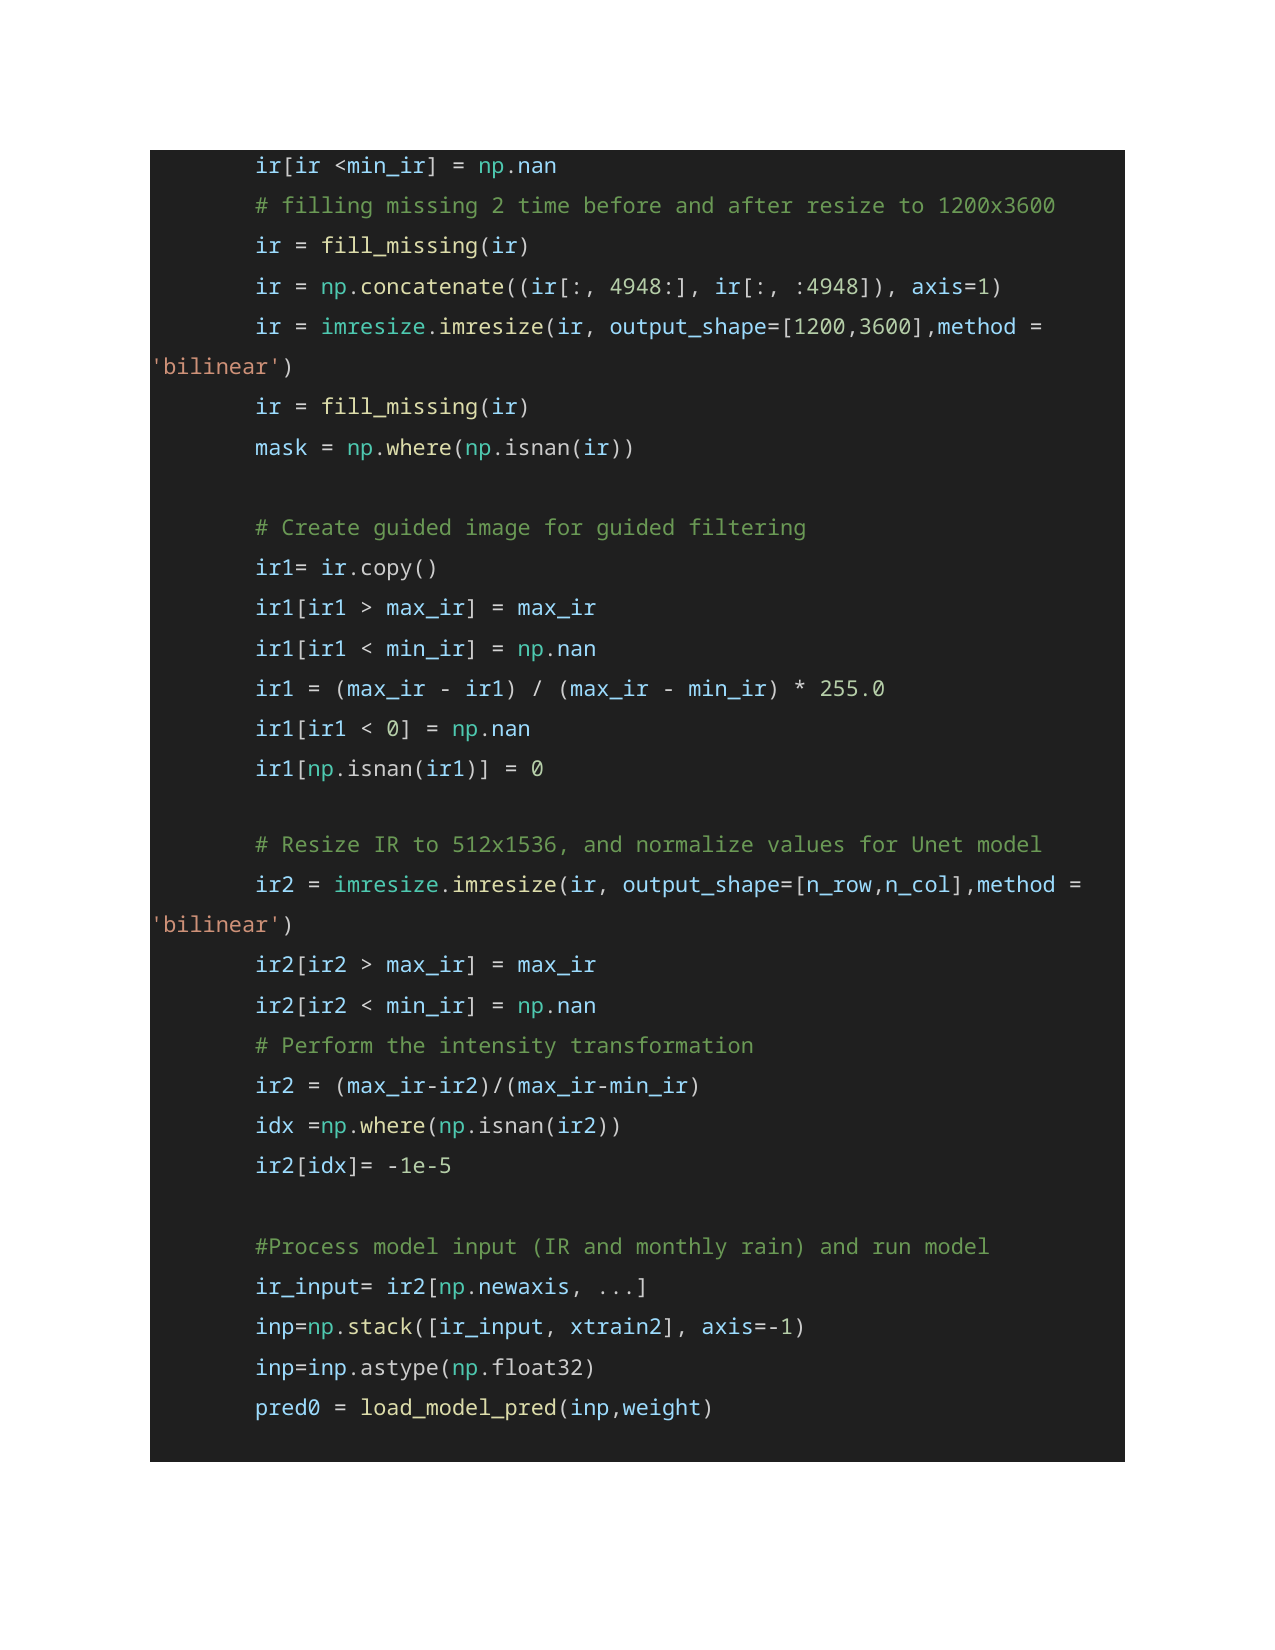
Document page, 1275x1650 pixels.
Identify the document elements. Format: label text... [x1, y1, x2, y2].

text inp=inp.astype(np.float32) [150, 1352, 1125, 1381]
text #Process model input (IR and monthly rain) and run model [150, 1231, 1125, 1261]
text ir2 = imresize.imresize(ir, output_shape=[n_row,n_col],method = 'bilinear') [150, 869, 1125, 939]
text ir2[ir2 < min_ir] = np.nan [150, 990, 1125, 1019]
text ir = imresize.imresize(ir, output_shape=[1200,3600],method = 'bilinear') [150, 311, 1125, 381]
text inp=np.stack([ir_input, xtrain2], axis=-1) [150, 1311, 1125, 1341]
text ir2[ir2 > max_ir] = max_ir [150, 949, 1125, 979]
text ir1[ir1 < min_ir] = np.nan [150, 632, 1125, 662]
text mask = np.where(np.isnan(ir)) [150, 431, 1125, 461]
text idx =np.where(np.isnan(ir2)) [150, 1110, 1125, 1140]
text ir = np.concatenate((ir[:, 4948:], ir[:, :4948]), axis=1) [150, 271, 1125, 300]
text ir2 = (max_ir-ir2)/(max_ir-min_ir) [150, 1070, 1125, 1100]
text ir = fill_missing(ir) [150, 230, 1125, 260]
text # Resize IR to 512x1536, and normalize values for Unet model [150, 829, 1125, 859]
text ir[ir <min_ir] = np.nan [150, 150, 1125, 180]
text ir = fill_missing(ir) [150, 391, 1125, 421]
text ir_input= ir2[np.newaxis, ...] [150, 1271, 1125, 1301]
text # Create guided image for guided filtering [150, 512, 1125, 542]
text # Perform the intensity transformation [150, 1030, 1125, 1060]
text ir1[np.isnan(ir1)] = 0 [150, 753, 1125, 783]
text # filling missing 2 time before and after resize to 1200x3600 [150, 190, 1125, 220]
text pred0 = load_model_pred(inp,weight) [150, 1392, 1125, 1422]
text ir2[idx]= -1e-5 [150, 1151, 1125, 1180]
text ir1[ir1 > max_ir] = max_ir [150, 592, 1125, 622]
text ir1= ir.copy() [150, 552, 1125, 582]
text ir1[ir1 < 0] = np.nan [150, 713, 1125, 743]
text ir1 = (max_ir - ir1) / (max_ir - min_ir) * 255.0 [150, 673, 1125, 702]
